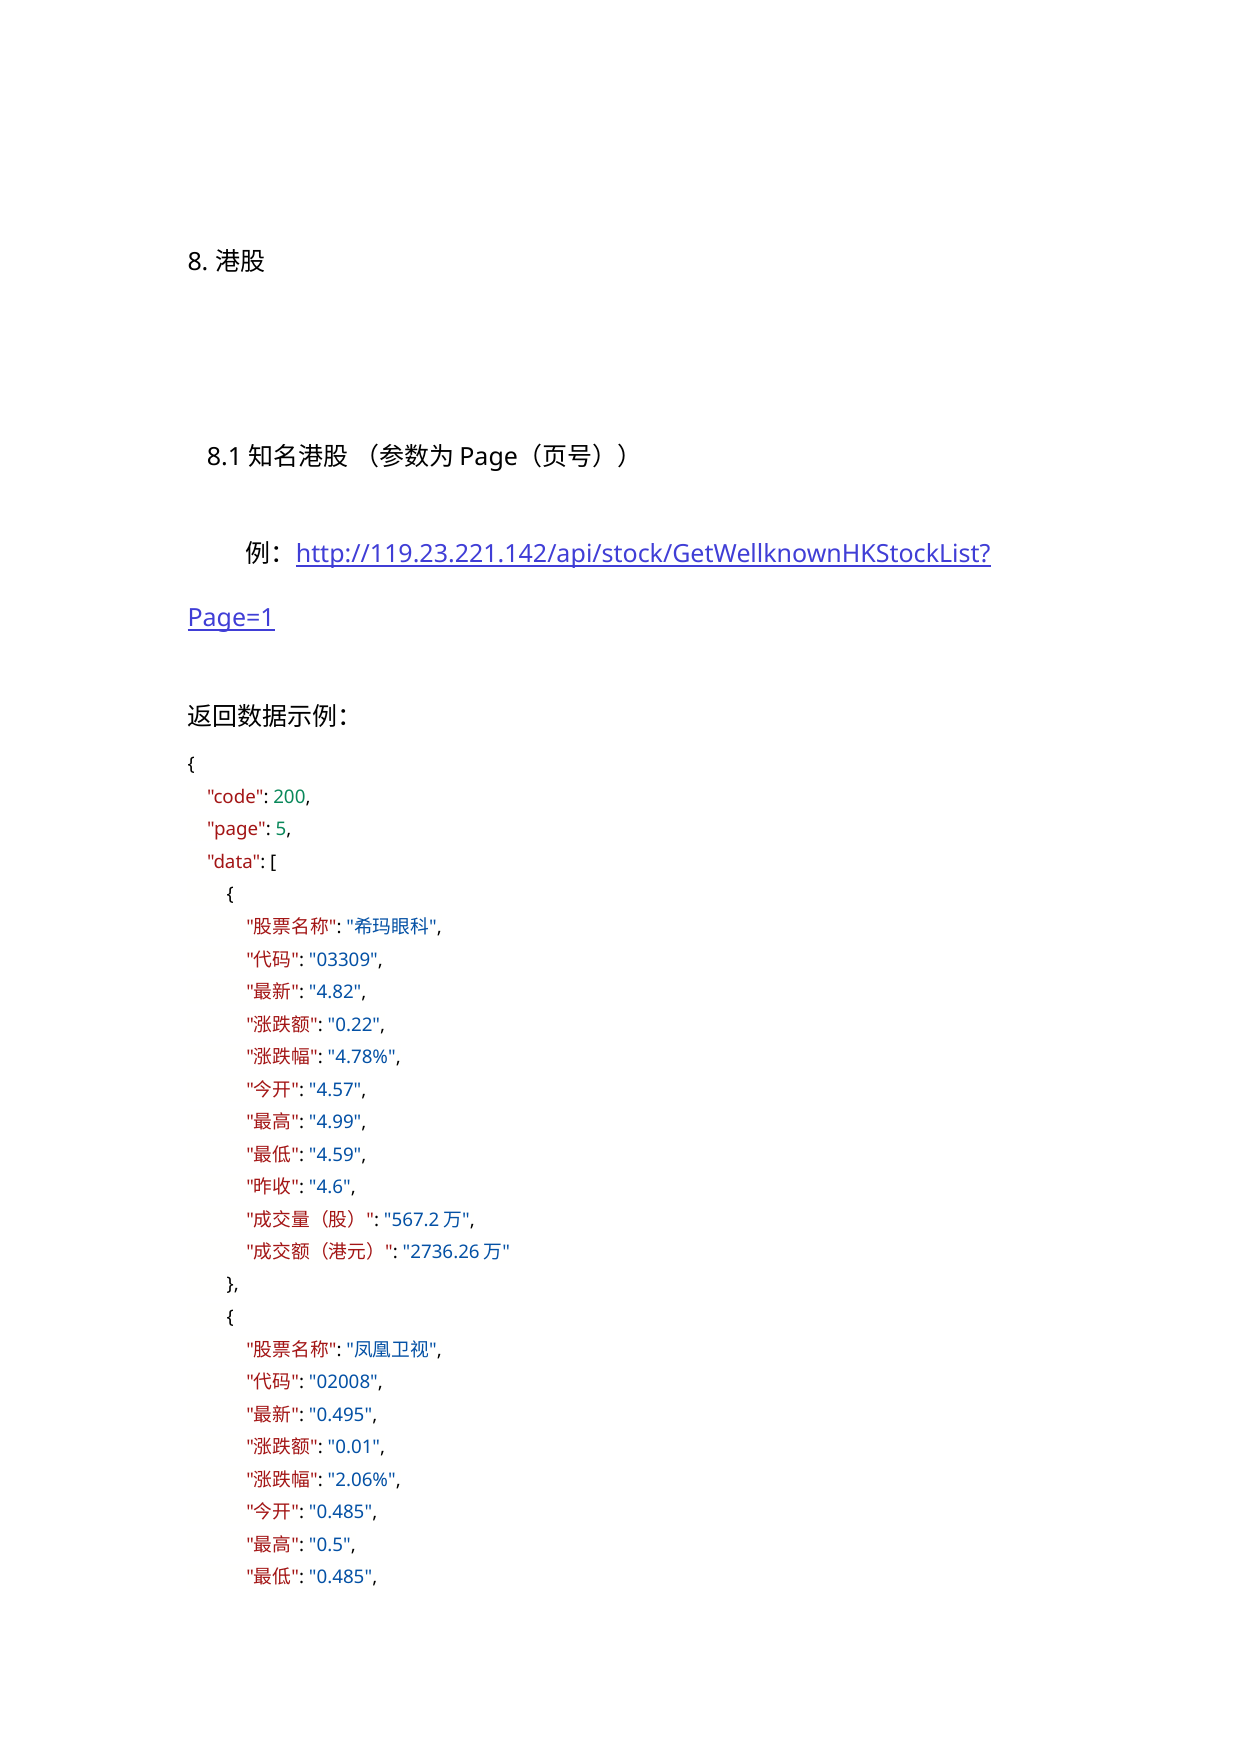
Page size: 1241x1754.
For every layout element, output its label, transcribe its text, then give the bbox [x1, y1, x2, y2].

text "股票名称": "希玛眼科", [187, 909, 1053, 942]
text "最高": "0.5", [187, 1527, 1053, 1559]
text "昨收": "4.6", [187, 1169, 1053, 1202]
text "最低": "4.59", [187, 1137, 1053, 1169]
text "code": 200, [187, 779, 1053, 812]
text "今开": "4.57", [187, 1072, 1053, 1104]
text }, [187, 1267, 1053, 1299]
text 返回数据示例： [187, 682, 1053, 747]
text { [187, 1299, 1053, 1332]
text "涨跌幅": "4.78%", [187, 1039, 1053, 1072]
text "最高": "4.99", [187, 1104, 1053, 1137]
text "代码": "03309", [187, 942, 1053, 974]
text "成交量（股）": "567.2万", [187, 1202, 1053, 1234]
text "股票名称": "凤凰卫视", [187, 1332, 1053, 1364]
text "最新": "4.82", [187, 974, 1053, 1007]
text "今开": "0.485", [187, 1494, 1053, 1527]
text "涨跌额": "0.01", [187, 1429, 1053, 1462]
text 8. 港股 [187, 227, 1053, 292]
text "data": [ [187, 844, 1053, 877]
text "涨跌幅": "2.06%", [187, 1462, 1053, 1494]
text "最低": "0.485", [187, 1559, 1053, 1592]
text "代码": "02008", [187, 1364, 1053, 1397]
text "最新": "0.495", [187, 1397, 1053, 1429]
text "涨跌额": "0.22", [187, 1007, 1053, 1039]
text { [187, 877, 1053, 909]
text { [187, 747, 1053, 779]
text "page": 5, [187, 812, 1053, 844]
text 例：http://119.23.221.142/api/stock/GetWellknownHKStockList?Page=1 [187, 519, 1053, 649]
text 8.1 知名港股 （参数为Page（页号）） [187, 422, 1053, 487]
text "成交额（港元）": "2736.26万" [187, 1234, 1053, 1267]
